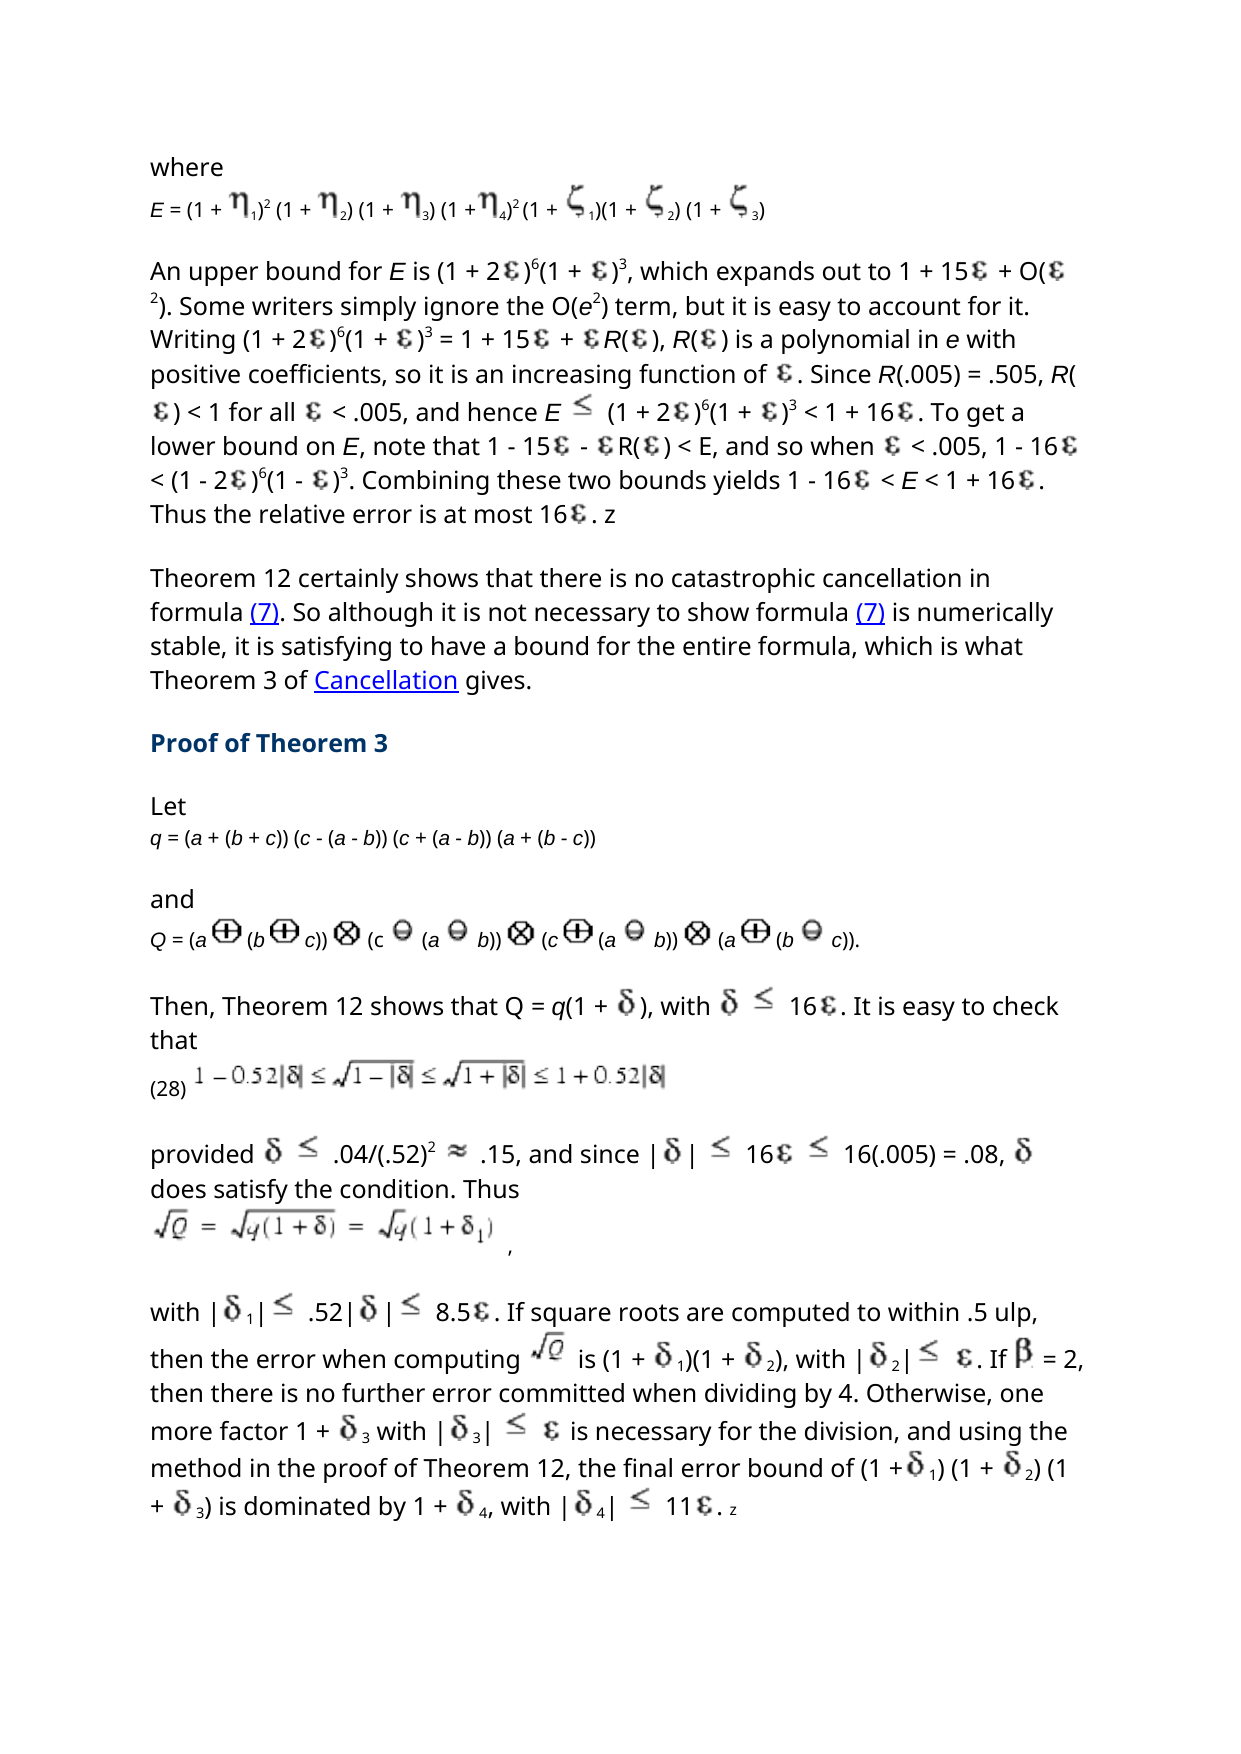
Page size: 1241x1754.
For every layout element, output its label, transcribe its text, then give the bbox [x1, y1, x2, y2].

picture [212, 916, 242, 948]
text E = (1 + 1)2 (1 + 2) (1 + 3) (1 +4)2 (1 + 1)(1 + 2) (1 + 3) [150, 184, 1090, 254]
text Proof of Theorem 3 [150, 726, 1090, 760]
picture [447, 1411, 473, 1441]
text provided .04/(.52)2 .15, and since || 16 16(.005) = .08, does satisfy the condition. Thus [150, 1133, 1090, 1205]
picture [913, 1336, 947, 1368]
picture [306, 326, 329, 349]
picture [309, 466, 333, 490]
picture [1011, 1134, 1037, 1164]
picture [651, 1338, 677, 1368]
picture [903, 1447, 929, 1477]
text Then, Theorem 12 shows that Q = q(1 + ), with 16. It is easy to check that [150, 984, 1090, 1056]
picture [758, 398, 782, 422]
picture [953, 1345, 977, 1368]
text and [150, 882, 1090, 916]
picture [748, 983, 782, 1016]
picture [442, 1134, 474, 1164]
picture [741, 1338, 767, 1368]
picture [1015, 466, 1038, 490]
picture [267, 1290, 302, 1322]
picture [563, 916, 593, 948]
picture [642, 184, 668, 218]
text An upper bound for E is (1 + 2)6(1 + )3, which expands out to 1 + 15 + O(2). Some writers simply ignore the O(e2) term, but it is easy to account for it. Writing (1 + 2)6(1 + )3 = 1 + 15 + R(), R() is a polynomial in e with positive coefficients, so it is an increasing function of . Since R(.005) = .505, R() < 1 for all < .005, and hence E (1 + 2)6(1 + )3 < 1 + 16. To get a lower bound on E, note that 1 - 15 - R() < E, and so when < .005, 1 - 16 < (1 - 2)6(1 - )3. Combining these two bounds yields 1 - 16 < E < 1 + 16. Thus the relative error is at most 16. z [150, 254, 1090, 531]
picture [170, 1486, 196, 1516]
picture [227, 466, 251, 490]
picture [500, 1409, 534, 1441]
text , [150, 1205, 1090, 1290]
picture [894, 398, 918, 422]
picture [540, 1417, 564, 1441]
text with |1| .52|| 8.5. If square roots are computed to within .5 ulp, then the error when computing is (1 + 1)(1 + 2), with |2| . If = 2, then there is no further error committed when dividing by 4. Otherwise, one more factor 1 + 3 with |3| is necessary for the division, and using the method in the proof of Theorem 12, the final error bound of (1 +1) (1 + 2) (1 + 3) is dominated by 1 + 4, with |4| 11. z [150, 1290, 1090, 1523]
picture [389, 916, 417, 948]
picture [292, 1132, 327, 1164]
text q = (a + (b + c)) (c - (a - b)) (c + (a - b)) (a + (b - c)) [150, 823, 1090, 882]
text where [150, 150, 1090, 184]
picture [227, 188, 251, 218]
picture [726, 184, 752, 218]
picture [563, 184, 589, 218]
picture [621, 916, 649, 948]
picture [506, 916, 537, 948]
picture [302, 398, 326, 422]
picture [670, 398, 694, 422]
picture [817, 992, 840, 1016]
picture [660, 1134, 685, 1164]
picture [866, 1338, 892, 1368]
picture [741, 916, 771, 948]
picture [614, 986, 640, 1016]
picture [270, 916, 300, 948]
picture [625, 1484, 659, 1516]
picture [500, 257, 524, 281]
picture [683, 916, 713, 948]
picture [1045, 257, 1069, 281]
picture [1012, 1336, 1036, 1368]
picture [968, 257, 992, 281]
picture [399, 188, 423, 218]
picture [336, 1411, 362, 1441]
picture [628, 326, 652, 349]
picture [851, 466, 874, 490]
picture [717, 986, 743, 1016]
picture [881, 432, 904, 456]
picture [527, 1328, 572, 1368]
picture [705, 1132, 739, 1164]
picture [798, 916, 827, 948]
picture [580, 326, 604, 349]
picture [594, 432, 618, 456]
picture [393, 326, 417, 349]
picture [640, 432, 664, 456]
picture [693, 1492, 717, 1516]
text Q = (a (b c)) (c (a b)) (c (a b)) (a (b c)). [150, 916, 1090, 984]
picture [332, 916, 363, 948]
picture [395, 1290, 429, 1322]
picture [567, 500, 591, 524]
picture [150, 1205, 503, 1254]
picture [444, 916, 472, 948]
picture [571, 1486, 597, 1516]
picture [530, 326, 554, 349]
picture [476, 188, 499, 218]
text Let [150, 789, 1090, 823]
picture [220, 1292, 246, 1322]
picture [316, 188, 340, 218]
picture [150, 398, 173, 422]
picture [453, 1486, 479, 1516]
picture [470, 1298, 494, 1322]
text Theorem 12 certainly shows that there is no catastrophic cancellation in formula (7). So although it is not necessary to show formula (7) is numerically stable, it is satisfying to have a bound for the entire formula, which is what Theorem 3 of Cancellation gives. [150, 560, 1090, 696]
picture [1000, 1447, 1025, 1477]
picture [1058, 432, 1082, 456]
picture [261, 1134, 287, 1164]
picture [773, 1141, 797, 1164]
picture [567, 390, 601, 422]
picture [356, 1292, 382, 1322]
picture [803, 1132, 837, 1164]
picture [697, 326, 721, 349]
picture [588, 257, 612, 281]
picture [191, 1056, 673, 1096]
picture [773, 360, 797, 383]
picture [550, 432, 574, 456]
